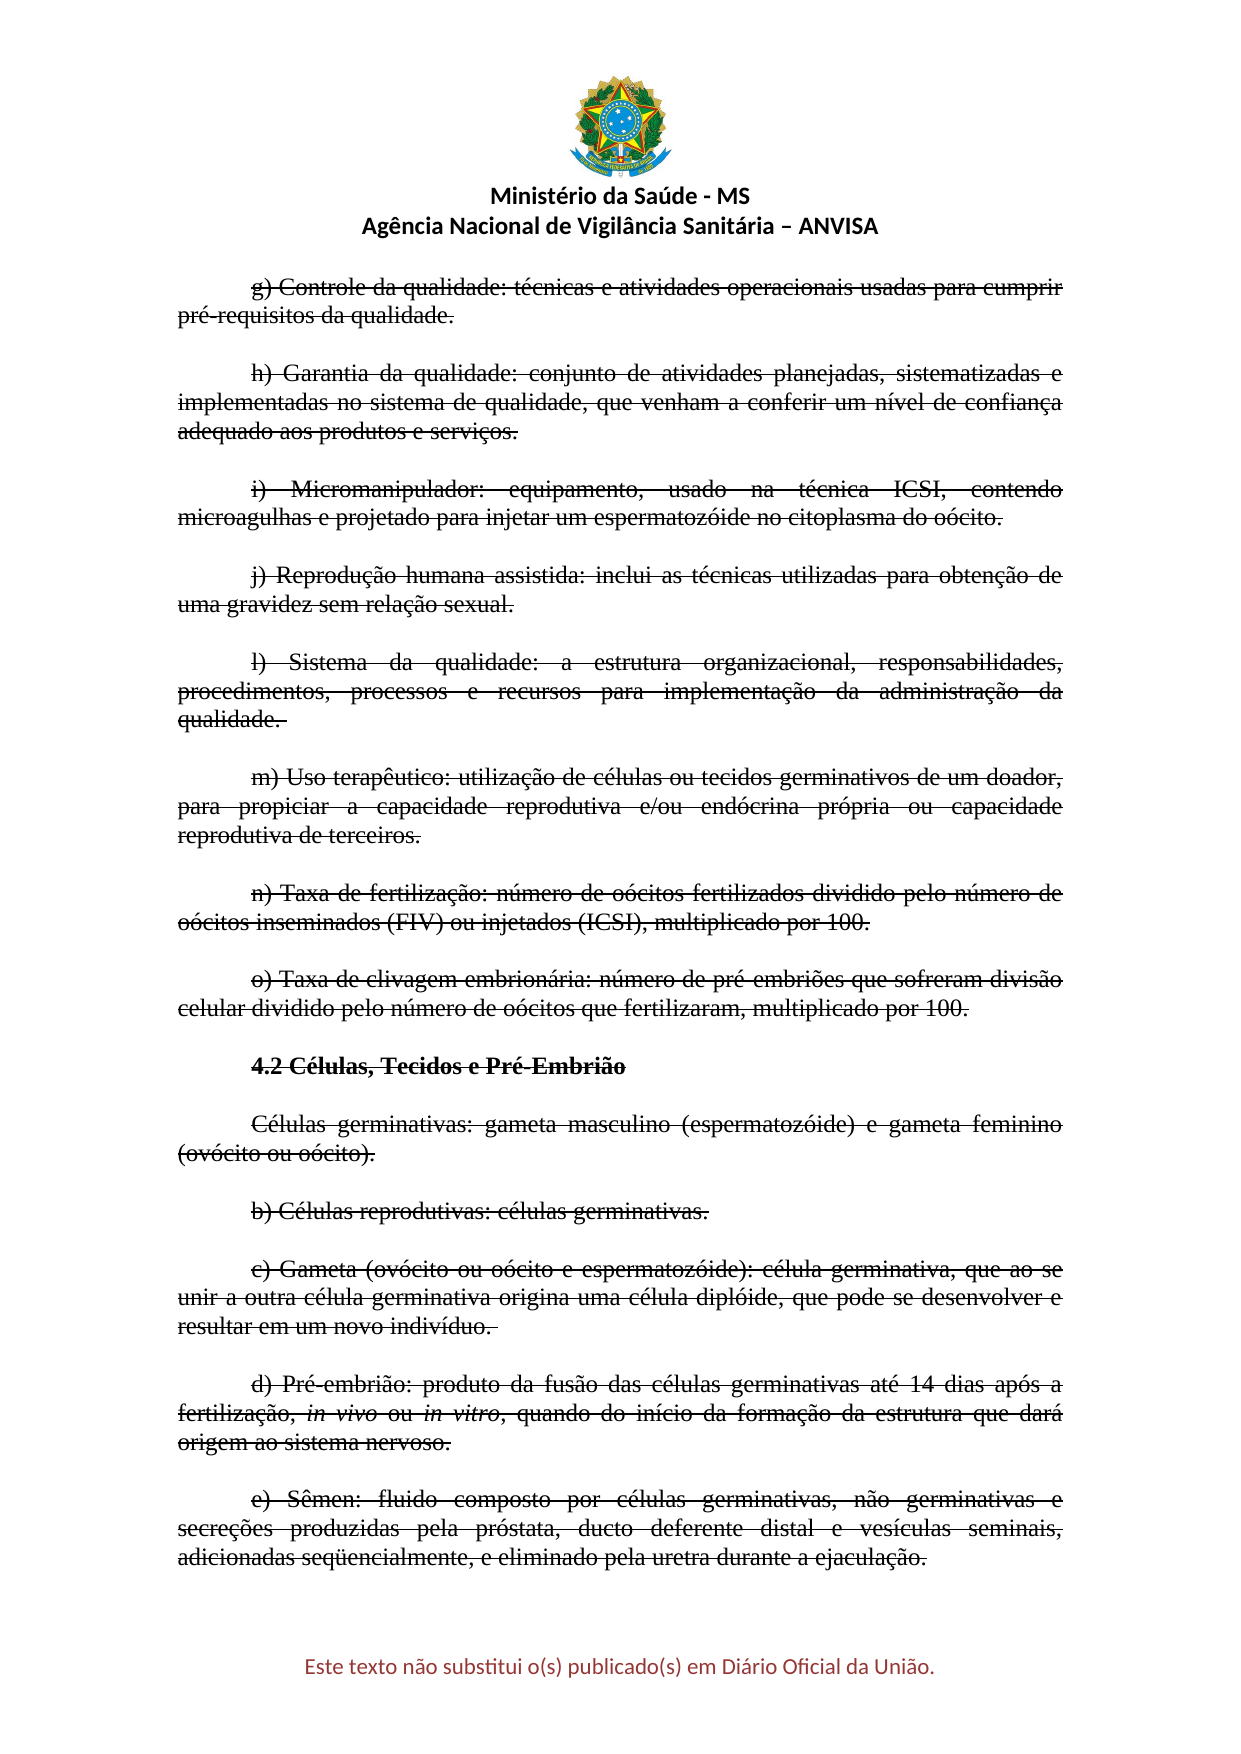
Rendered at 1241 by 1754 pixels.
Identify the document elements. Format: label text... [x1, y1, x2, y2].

text l) Sistema da qualidade: a estrutura organizacional, responsabilidades, procedimentos, processos e recursos para implementação da administração da qualidade. [177, 692, 1063, 733]
text i) Micromanipulador: equipamento, usado na técnica ICSI, contendo microagulhas e projetado para injetar um espermatozóide no citoplasma do oócito. [177, 474, 1063, 531]
text d) Pré-embrião: produto da fusão das células germinativas até 14 dias após a fertilização, in vivo ou in vitro, quando do início da formação da estrutura que dará origem ao sistema nervoso. [177, 1369, 1063, 1413]
text n) Taxa de fertilização: número de oócitos fertilizados dividido pelo número de oócitos inseminados (FIV) ou injetados (ICSI), multiplicado por 100. [177, 878, 1063, 935]
text m) Uso terapêutico: utilização de células ou tecidos germinativos de um doador, para propiciar a capacidade reprodutiva e/ou endócrina própria ou capacidade reprodutiva de terceiros. [177, 808, 1063, 849]
text e) Sêmen: fluido composto por células germinativas, não germinativas e secreções produzidas pela próstata, ducto deferente distal e vesículas seminais, adicionadas seqüencialmente, e eliminado pela uretra durante a ejaculação. [177, 1530, 1063, 1571]
text Células germinativas: gameta masculino (espermatozóide) e gameta feminino (ovócito ou oócito). [177, 1109, 1063, 1167]
text g) Controle da qualidade: técnicas e atividades operacionais usadas para cumprir pré-requisitos da qualidade. [177, 272, 1063, 329]
text b) Células reprodutivas: células germinativas. [177, 1196, 1063, 1224]
picture [566, 73, 674, 180]
text o) Taxa de clivagem embrionária: número de pré-embriões que sofreram divisão celular dividido pelo número de oócitos que fertilizaram, multiplicado por 100. [177, 964, 1063, 1022]
text 4.2 Células, Tecidos e Pré-Embrião [177, 1051, 1063, 1080]
text c) Gameta (ovócito ou oócito e espermatozóide): célula germinativa, que ao se unir a outra célula germinativa origina uma célula diplóide, que pode se desenvolver e resultar em um novo indivíduo. [177, 1299, 1063, 1340]
text j) Reprodução humana assistida: inclui as técnicas utilizadas para obtenção de uma gravidez sem relação sexual. [177, 560, 1063, 618]
text m) Uso terapêutico: utilização de células ou tecidos germinativos de um doador, para propiciar a capacidade reprodutiva e/ou endócrina própria ou capacidade reprodutiva de terceiros. [177, 762, 1063, 807]
text d) Pré-embrião: produto da fusão das células germinativas até 14 dias após a fertilização, in vivo ou in vitro, quando do início da formação da estrutura que dará origem ao sistema nervoso. [177, 1414, 1063, 1455]
text h) Garantia da qualidade: conjunto de atividades planejadas, sistematizadas e implementadas no sistema de qualidade, que venham a conferir um nível de confiança adequado aos produtos e serviços. [177, 404, 1063, 444]
text e) Sêmen: fluido composto por células germinativas, não germinativas e secreções produzidas pela próstata, ducto deferente distal e vesículas seminais, adicionadas seqüencialmente, e eliminado pela uretra durante a ejaculação. [177, 1484, 1063, 1529]
text c) Gameta (ovócito ou oócito e espermatozóide): célula germinativa, que ao se unir a outra célula germinativa origina uma célula diplóide, que pode se desenvolver e resultar em um novo indivíduo. [177, 1254, 1063, 1298]
text l) Sistema da qualidade: a estrutura organizacional, responsabilidades, procedimentos, processos e recursos para implementação da administração da qualidade. [177, 647, 1063, 691]
text h) Garantia da qualidade: conjunto de atividades planejadas, sistematizadas e implementadas no sistema de qualidade, que venham a conferir um nível de confiança adequado aos produtos e serviços. [177, 358, 1063, 403]
